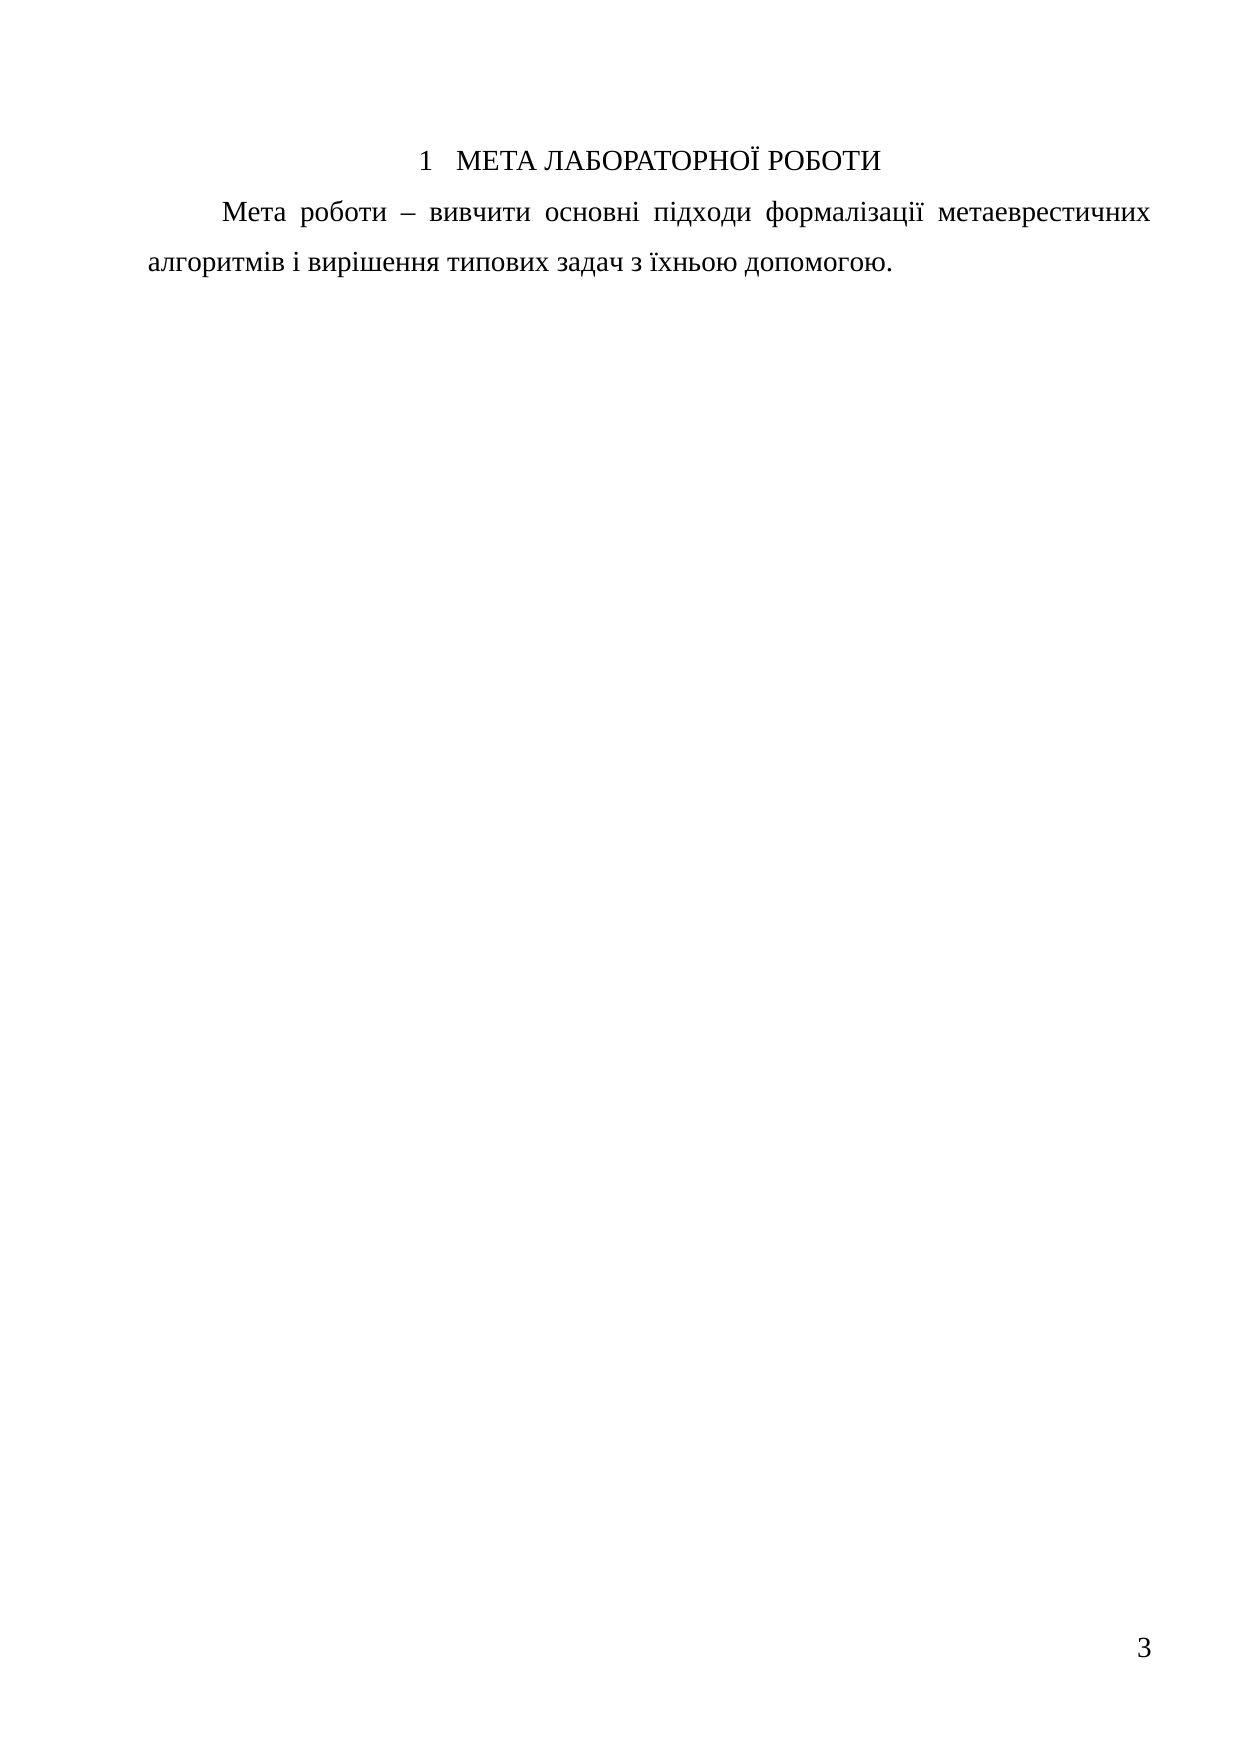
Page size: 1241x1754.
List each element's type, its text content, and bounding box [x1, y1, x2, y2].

text Мета роботи – вивчити основні підходи формалізації метаеврестичних алгоритмів і вирішення типових задач з їхньою допомогою. [148, 194, 1152, 278]
subtitle Мета лабораторної роботи [148, 143, 1152, 177]
